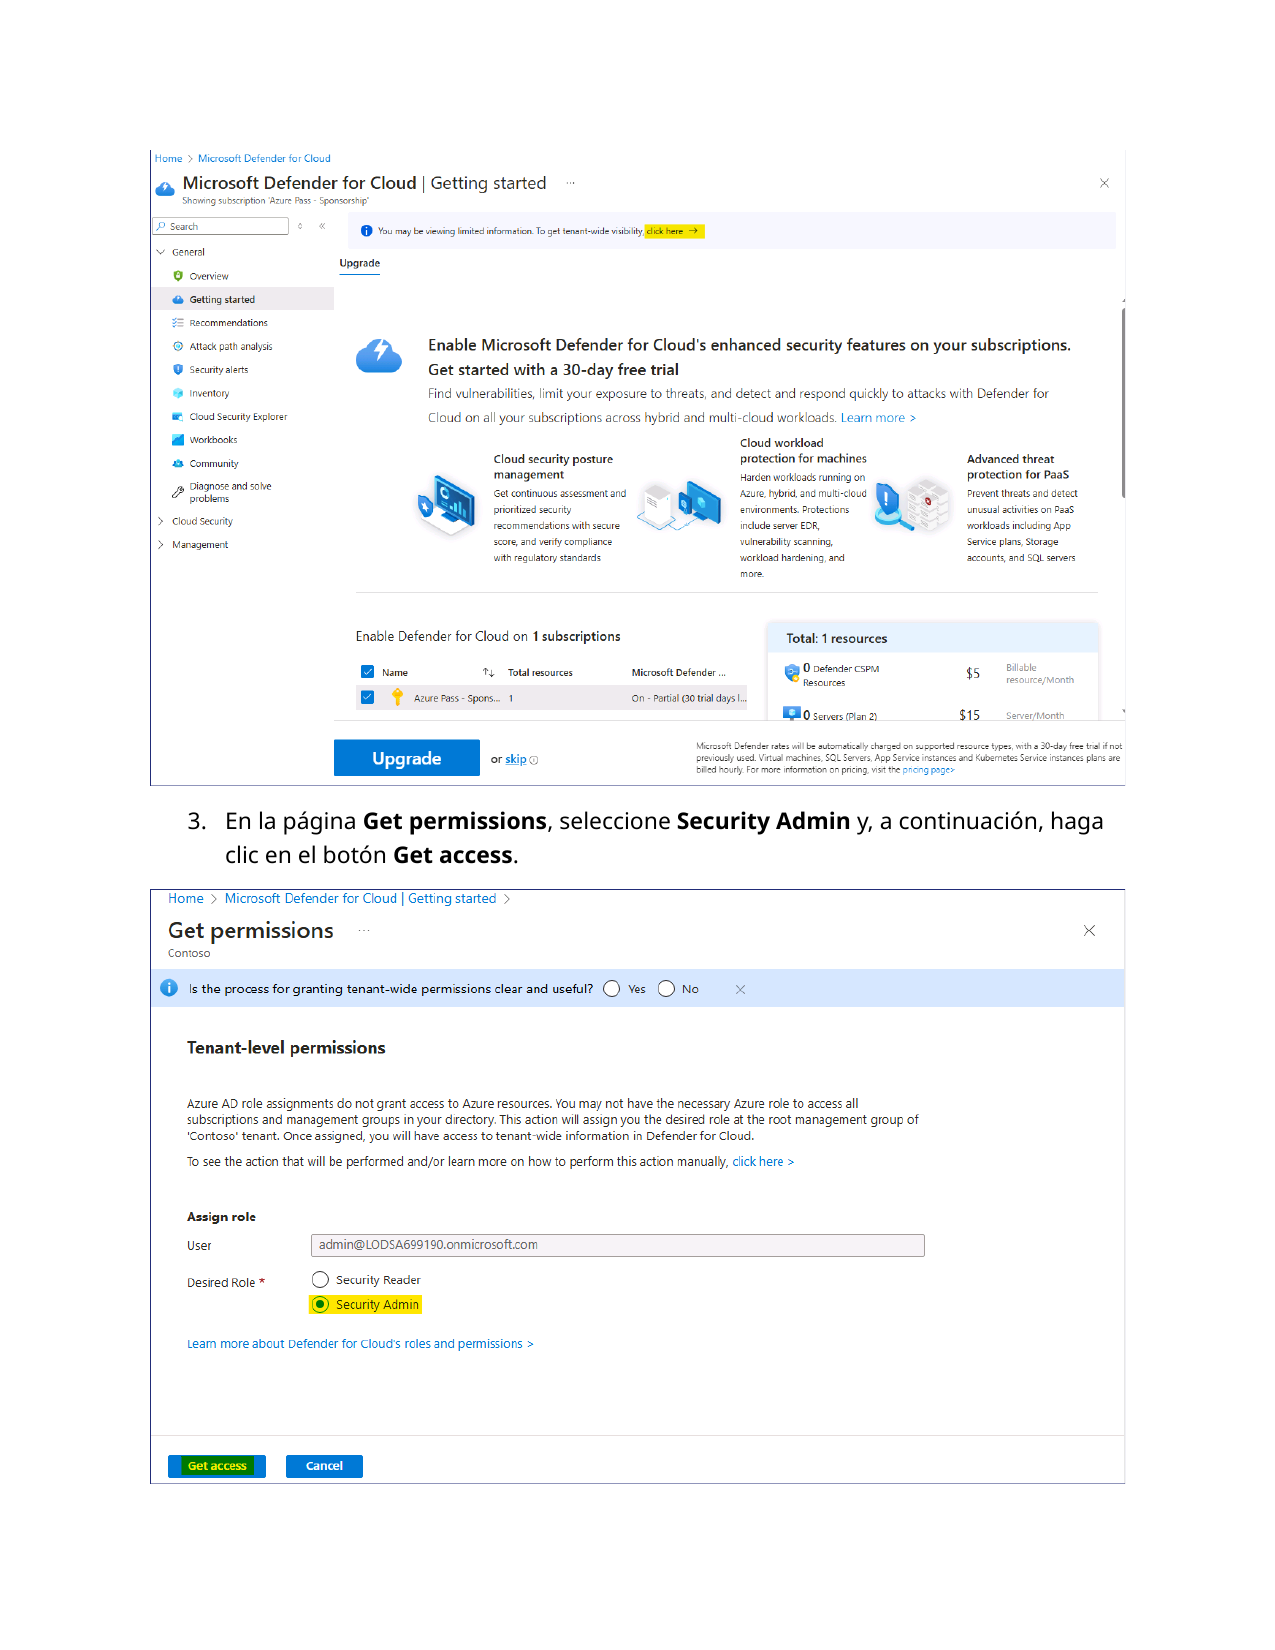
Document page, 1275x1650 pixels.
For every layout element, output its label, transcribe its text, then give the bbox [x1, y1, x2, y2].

picture [150, 889, 1125, 1484]
list En la página Get permissions, seleccione Security Admin y, a continuación, haga clic en el botón Get access. [187, 805, 1125, 870]
picture [150, 150, 1125, 786]
